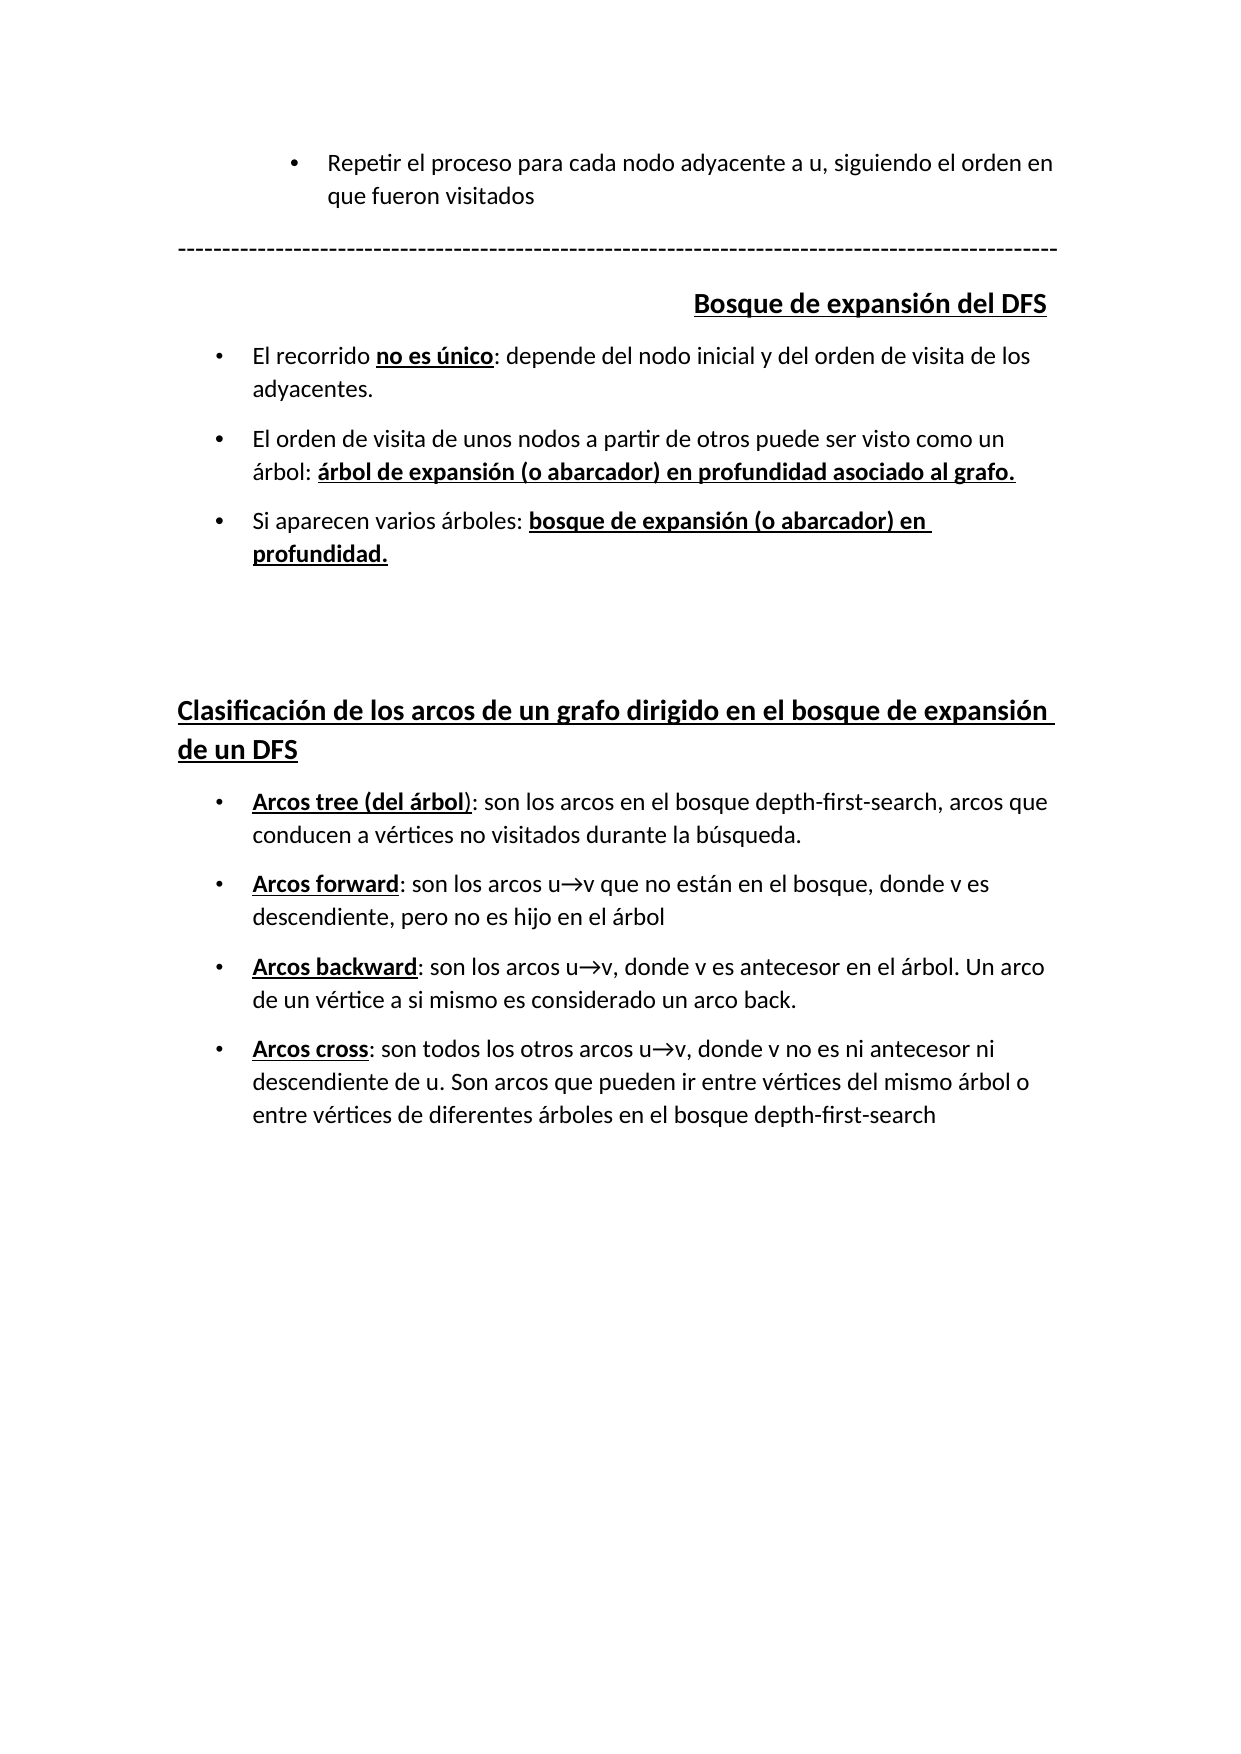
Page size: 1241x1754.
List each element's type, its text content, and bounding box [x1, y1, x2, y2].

text Bosque de expansión del DFS [693, 285, 1063, 321]
list Repetir el proceso para cada nodo adyacente a u, siguiendo el orden en que fueron visitados [290, 148, 1063, 211]
text --------------------------------------------------------------------------------------------------- [177, 230, 1063, 266]
list El orden de visita de unos nodos a partir de otros puede ser visto como un árbol: árbol de expansión (o abarcador) en profundidad asociado al grafo. [215, 423, 1063, 486]
text Clasificación de los arcos de un grafo dirigido en el bosque de expansión de un DFS [177, 692, 1063, 767]
list El recorrido no es único: depende del nodo inicial y del orden de visita de los adyacentes. [215, 340, 1063, 404]
list Si aparecen varios árboles: bosque de expansión (o abarcador) en profundidad. [215, 505, 1063, 569]
list Arcos forward: son los arcos u→v que no están en el bosque, donde v es descendiente, pero no es hijo en el árbol [215, 868, 1063, 932]
list Arcos cross: son todos los otros arcos u→v, donde v no es ni antecesor ni descendiente de u. Son arcos que pueden ir entre vértices del mismo árbol o entre vértices de diferentes árboles en el bosque depth-first-search [215, 1033, 1063, 1130]
list Arcos tree (del árbol): son los arcos en el bosque depth-first-search, arcos que conducen a vértices no visitados durante la búsqueda. [215, 786, 1063, 849]
list Arcos backward: son los arcos u→v, donde v es antecesor en el árbol. Un arco de un vértice a si mismo es considerado un arco back. [215, 951, 1063, 1014]
